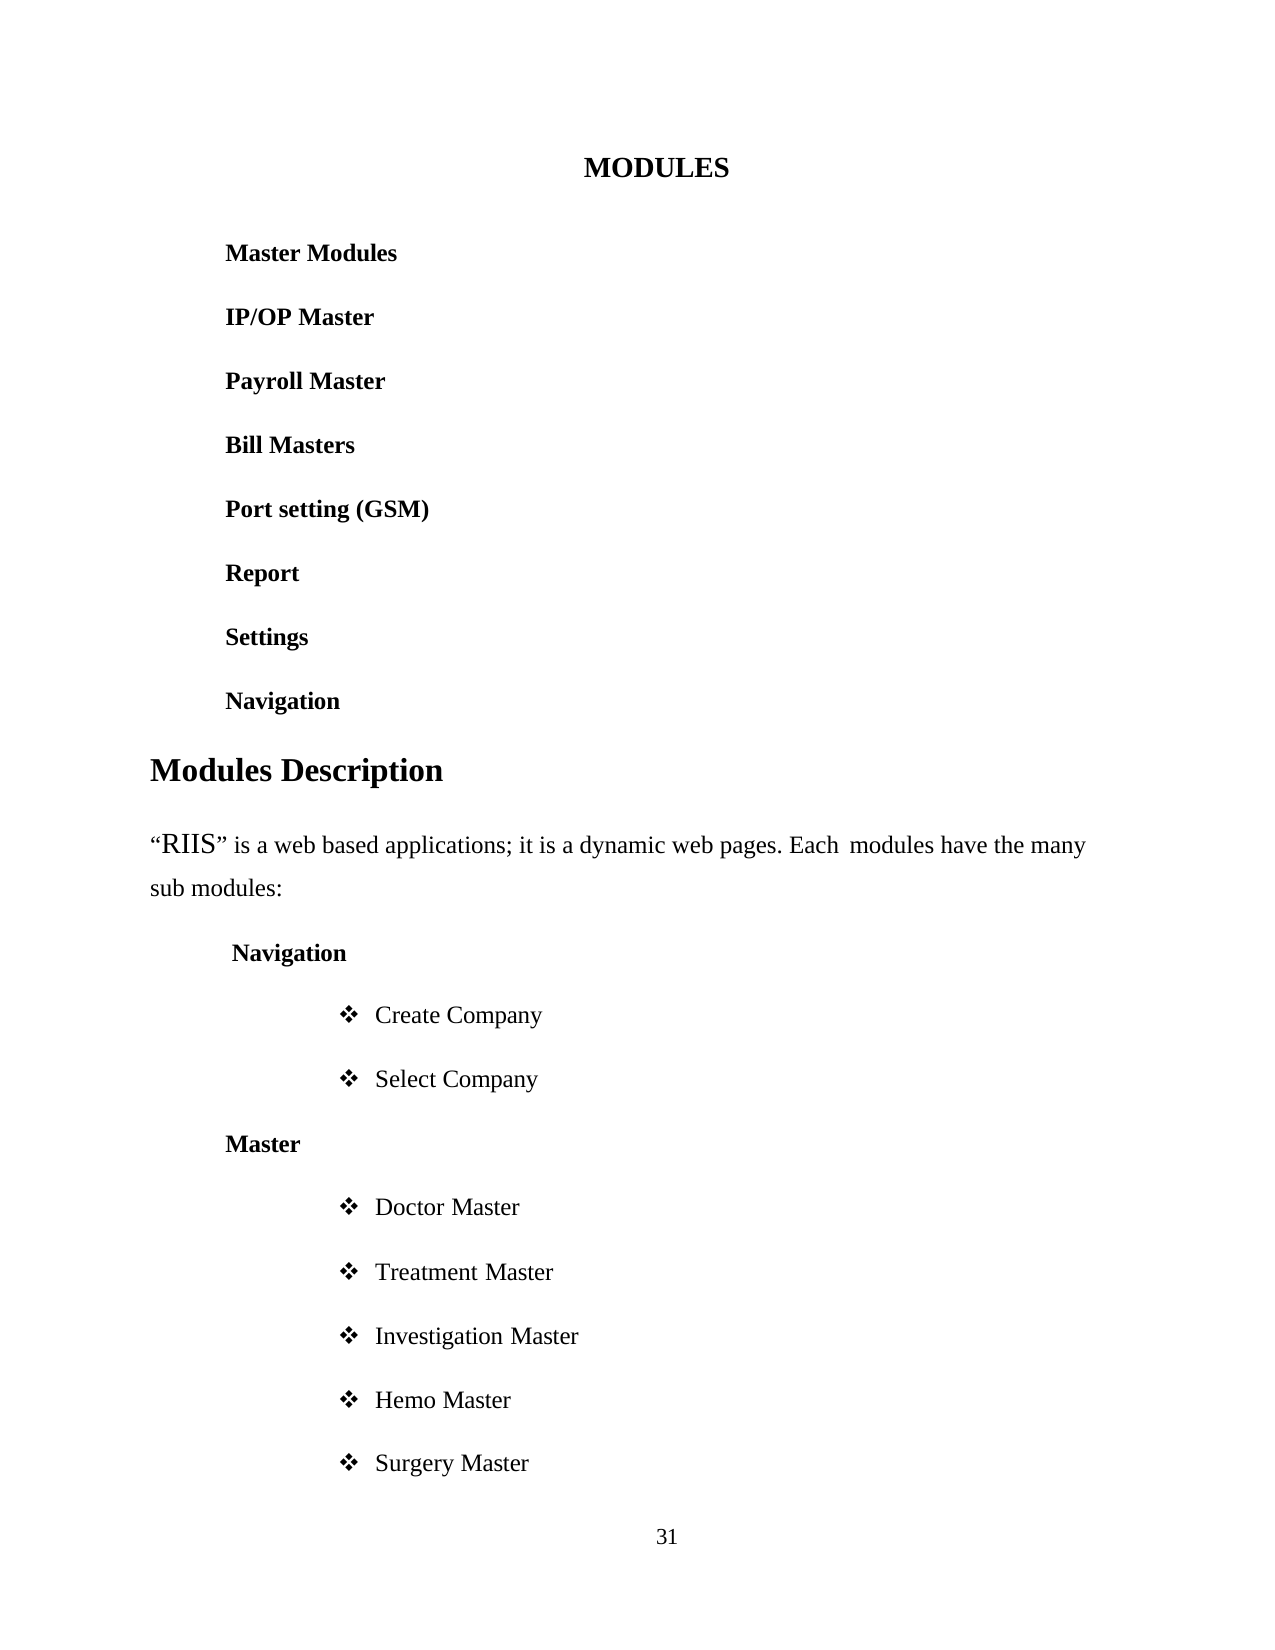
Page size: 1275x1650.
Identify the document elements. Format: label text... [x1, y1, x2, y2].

subtitle Master [225, 1129, 1229, 1158]
list Doctor Master [338, 1192, 1229, 1221]
list Select Company [338, 1064, 1229, 1093]
list Treatment Master [338, 1257, 1229, 1285]
subtitle MODULES [148, 150, 1165, 183]
text Master Modules IP/OP Master Payroll Master Bill Masters [225, 238, 421, 459]
list Create Company [338, 1000, 1229, 1029]
subtitle Modules Description [150, 750, 1229, 788]
subtitle Navigation [232, 938, 1229, 967]
text Settings Navigation [225, 622, 421, 715]
text “RIIS” is a web based applications; it is a dynamic web pages. Each modules have the many sub modules: [150, 826, 1113, 902]
text Port setting (GSM) Report [225, 494, 498, 587]
list Surgery Master [338, 1448, 1229, 1477]
list Investigation Master [338, 1321, 1229, 1349]
list Hemo Master [338, 1385, 1229, 1413]
